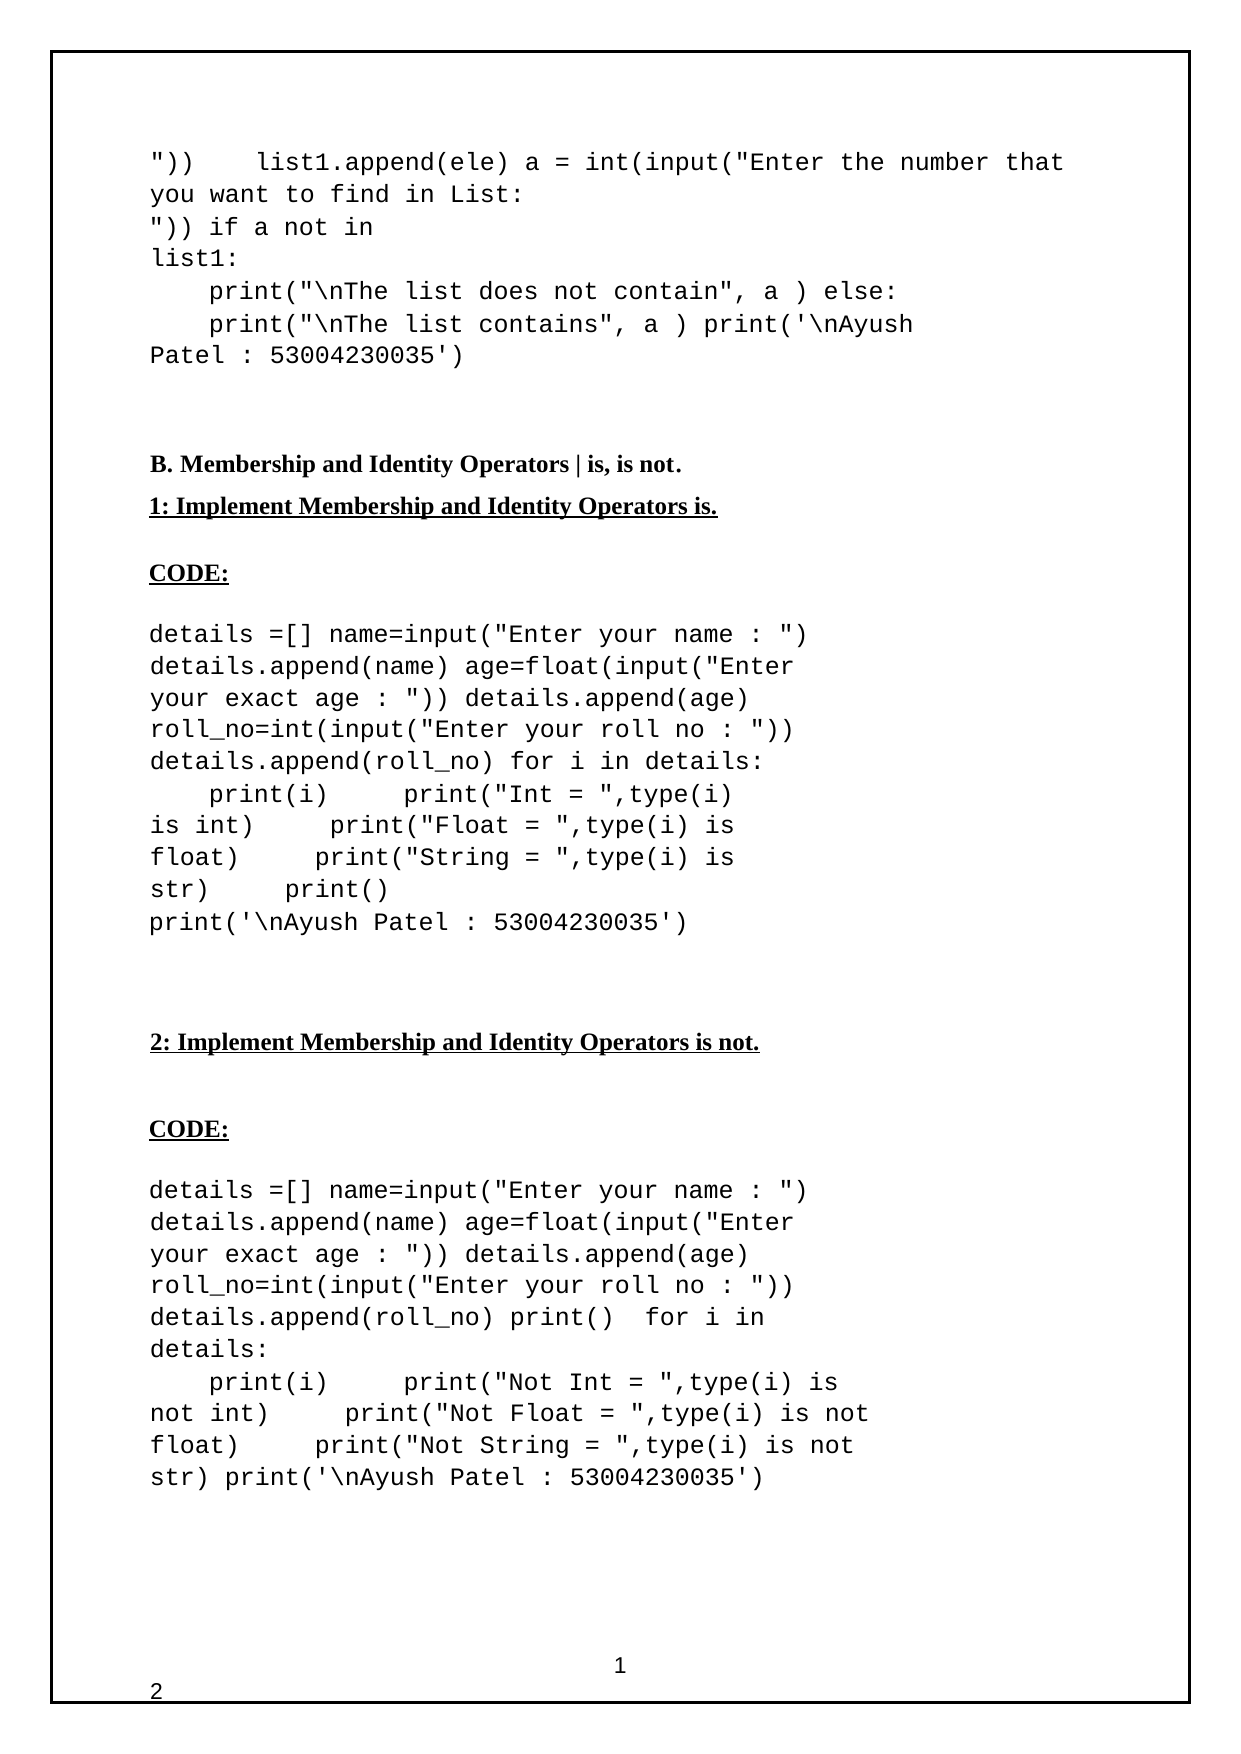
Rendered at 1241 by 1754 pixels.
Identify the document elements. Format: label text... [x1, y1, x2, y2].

text details =[] name=input("Enter your name : ") details.append(name) age=float(input("Enter your exact age : ")) details.append(age) roll_no=int(input("Enter your roll no : ")) details.append(roll_no) print() for i in details: [148, 1178, 843, 1365]
text print("\nThe list does not contain", a ) else: [148, 279, 901, 307]
text print("\nThe list contains", a ) print('\nAyush Patel : 53004230035') [148, 311, 916, 371]
text CODE: [148, 558, 1179, 587]
text ")) if a not in list1: [148, 214, 420, 274]
text details =[] name=input("Enter your name : ") details.append(name) age=float(input("Enter your exact age : ")) details.append(age) roll_no=int(input("Enter your roll no : ")) details.append(roll_no) for i in details: [148, 622, 842, 777]
text print(i) print("Not Int = ",type(i) is not int) print("Not Float = ",type(i) is not float) print("Not String = ",type(i) is not str) print('\nAyush Patel : 53004230035') [148, 1369, 888, 1492]
text 2: Implement Membership and Identity Operators is not. [150, 1027, 1179, 1055]
text 1: Implement Membership and Identity Operators is. [148, 491, 1179, 520]
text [148, 150, 1081, 210]
text B. Membership and Identity Operators | is, is not. [150, 441, 1179, 479]
text CODE: [148, 1114, 1179, 1143]
text print('\nAyush Patel : 53004230035') [148, 909, 1081, 937]
text print(i) print("Int = ",type(i) is int) print("Float = ",type(i) is float) print("String = ",type(i) is str) print() [148, 781, 768, 905]
